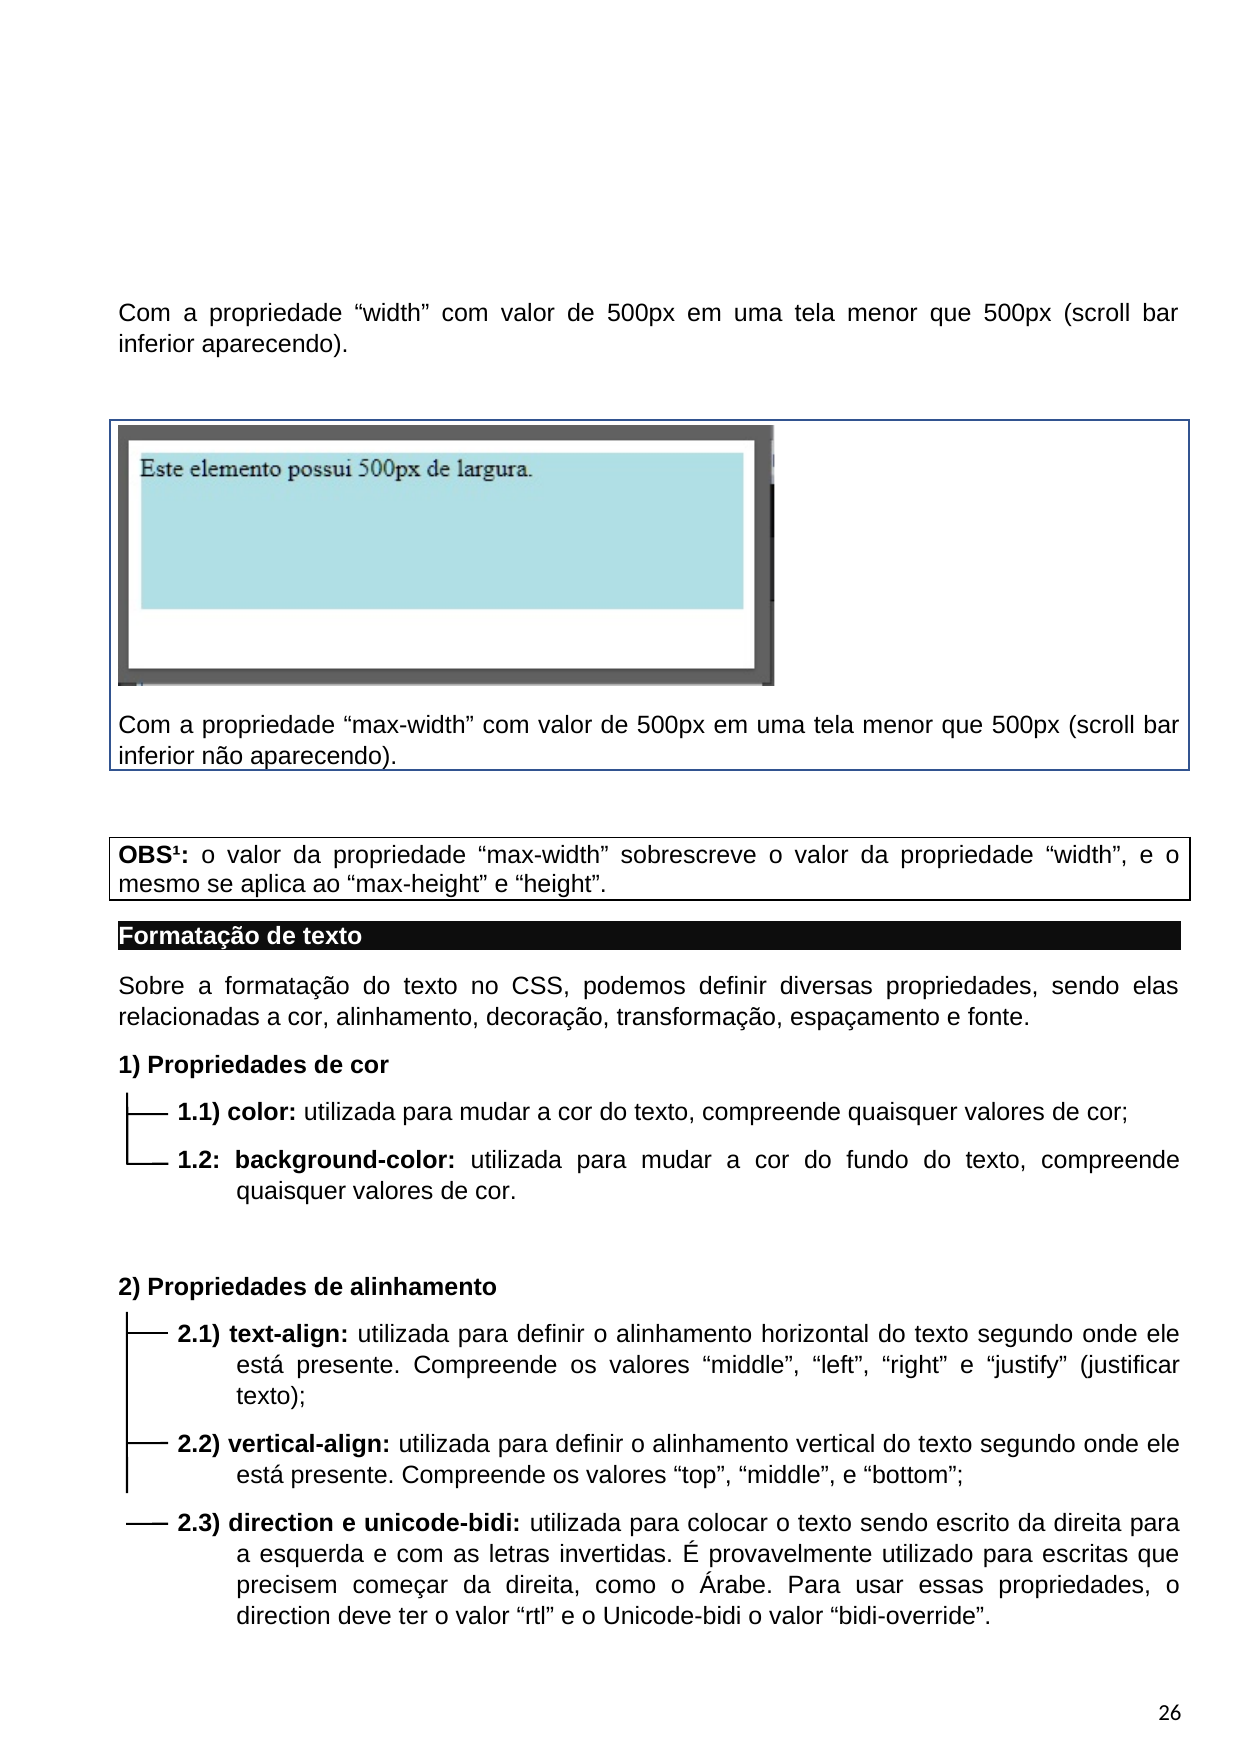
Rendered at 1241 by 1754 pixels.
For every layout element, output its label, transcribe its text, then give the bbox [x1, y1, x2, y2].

text Sobre a formatação do texto no CSS, podemos definir diversas propriedades, sendo elas relacionadas a cor, alinhamento, decoração, transformação, espaçamento e fonte. [118, 971, 1181, 1031]
text 2) Propriedades de alinhamento [118, 1272, 1181, 1300]
picture [118, 425, 775, 686]
text 1.2: background-color: utilizada para mudar a cor do fundo do texto, compreende quaisquer valores de cor. [177, 1145, 1181, 1205]
text OBS¹: o valor da propriedade “max-width” sobrescreve o valor da propriedade “width”, e o mesmo se aplica ao “max-height” e “height”. [110, 838, 1189, 899]
text 1.1) color: utilizada para mudar a cor do texto, compreende quaisquer valores de cor; [177, 1097, 1181, 1126]
text 1) Propriedades de cor [118, 1050, 1181, 1078]
text Com a propriedade “width” com valor de 500px em uma tela menor que 500px (scroll bar inferior aparecendo). [118, 298, 1181, 357]
text 2.1) text-align: utilizada para definir o alinhamento horizontal do texto segundo onde ele está presente. Compreende os valores “middle”, “left”, “right” e “justify” (justificar texto); [177, 1319, 1181, 1410]
text Com a propriedade “max-width” com valor de 500px em uma tela menor que 500px (scroll bar inferior não aparecendo). [118, 710, 1181, 769]
text 2.2) vertical-align: utilizada para definir o alinhamento vertical do texto segundo onde ele está presente. Compreende os valores “top”, “middle”, e “bottom”; [177, 1429, 1181, 1489]
text 2.3) direction e unicode-bidi: utilizada para colocar o texto sendo escrito da direita para a esquerda e com as letras invertidas. É provavelmente utilizado para escritas que precisem começar da direita, como o Árabe. Para usar essas propriedades, o direction deve ter o valor “rtl” e o Unicode-bidi o valor “bidi-override”. [177, 1508, 1181, 1630]
text Formatação de texto [118, 921, 1181, 950]
